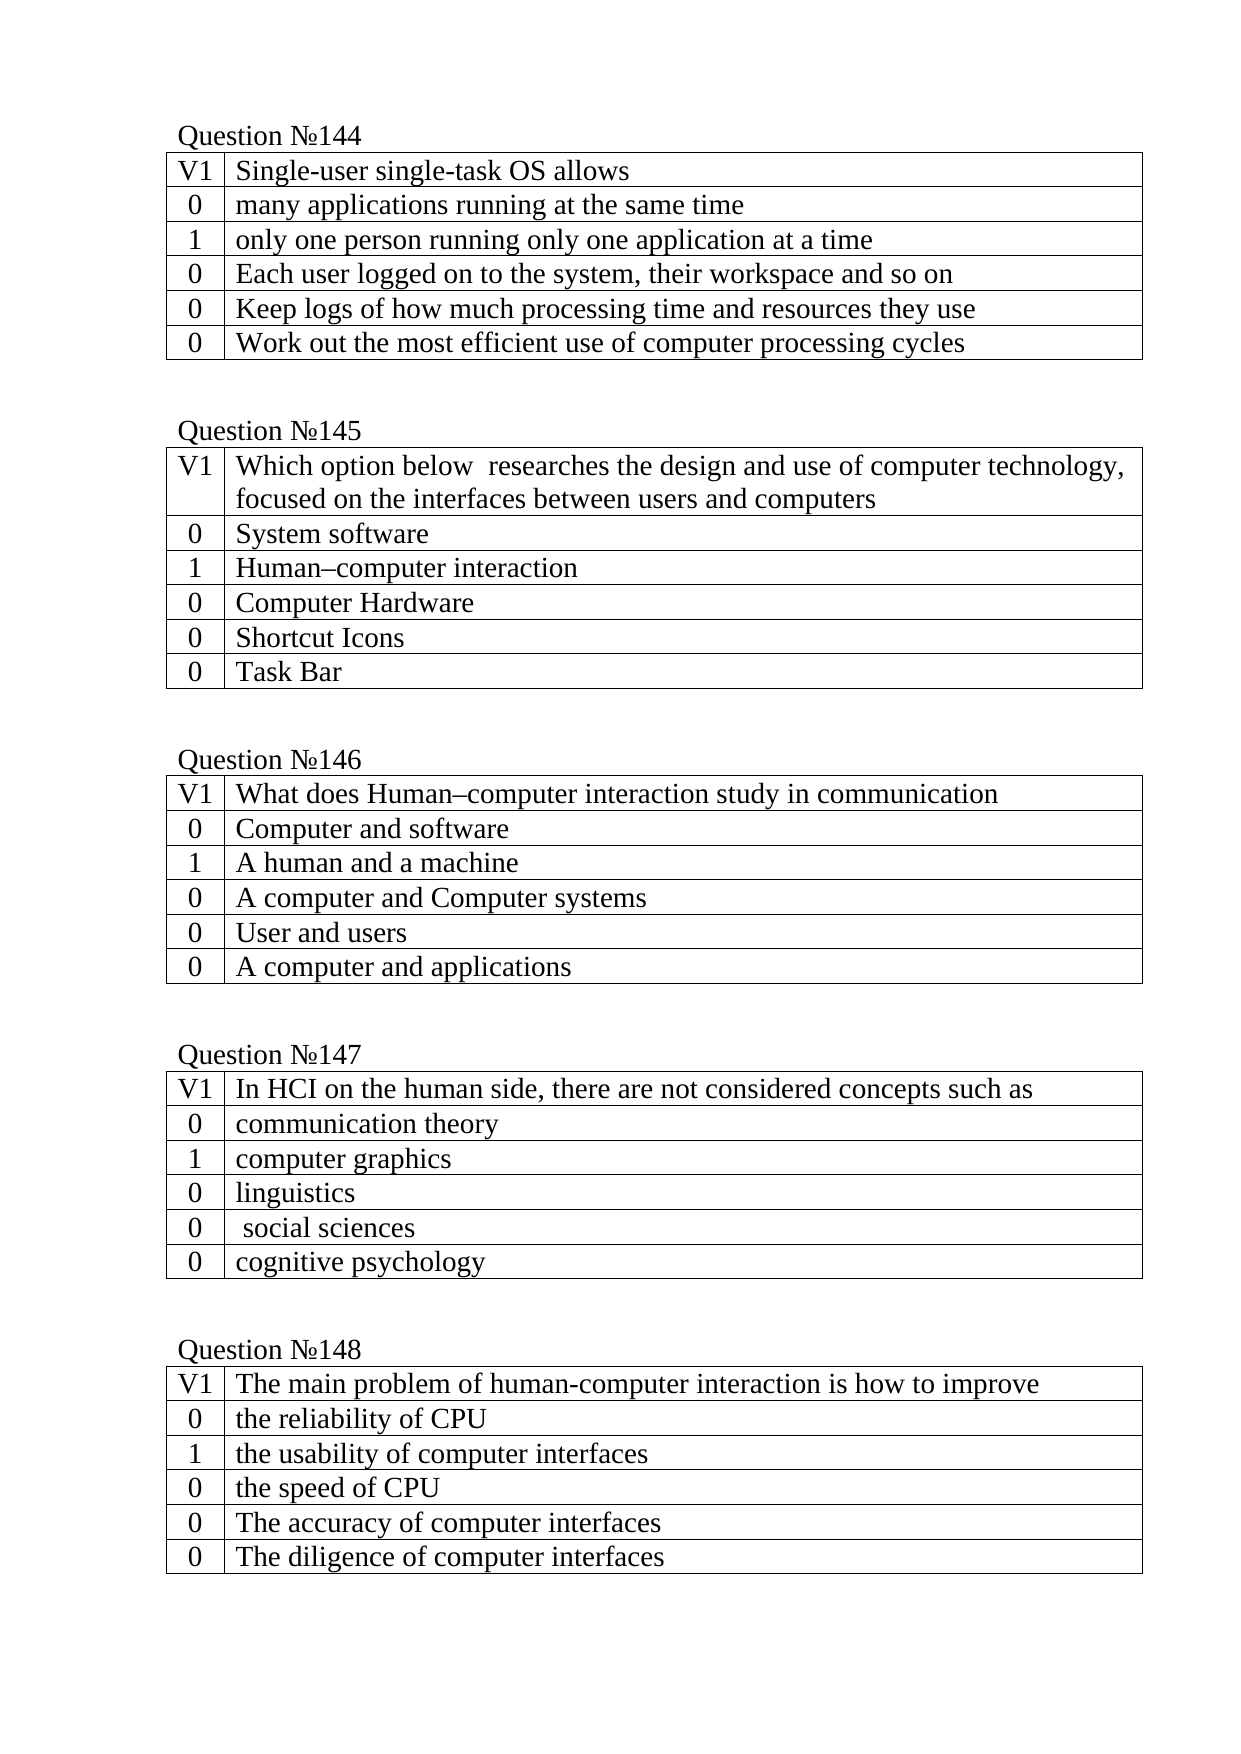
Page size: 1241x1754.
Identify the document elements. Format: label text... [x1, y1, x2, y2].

text Question №145 [177, 413, 1152, 447]
table_cell 0 [167, 1470, 224, 1504]
table_cell A computer and applications [225, 949, 1142, 983]
table_cell the usability of computer interfaces [225, 1436, 1142, 1469]
text Question №146 [177, 742, 1152, 775]
table_cell 0 [167, 516, 224, 549]
table_cell 0 [167, 654, 224, 688]
table_cell 0 [167, 1210, 224, 1243]
table_cell 0 [167, 585, 224, 619]
table_cell the speed of CPU [225, 1470, 1142, 1504]
table_cell The diligence of computer interfaces [225, 1540, 1142, 1573]
table_cell many applications running at the same time [225, 187, 1142, 221]
table_header In HCI on the human side, there are not considered concepts such as [225, 1072, 1142, 1105]
table_cell 1 [167, 551, 224, 584]
table_cell Work out the most efficient use of computer processing cycles [225, 326, 1142, 359]
table_cell computer graphics [225, 1141, 1142, 1174]
table_header Which option below researches the design and use of computer technology, focused on the interfaces between users and computers [225, 448, 1142, 515]
table_header Single-user single-task OS allows [225, 153, 1142, 186]
table_cell Task Bar [225, 654, 1142, 688]
table_cell 1 [167, 222, 224, 255]
table_cell 0 [167, 1245, 224, 1278]
text Question №148 [177, 1332, 1152, 1366]
table_cell 0 [167, 1505, 224, 1538]
table_cell 0 [167, 1540, 224, 1573]
table_cell cognitive psychology [225, 1245, 1142, 1278]
table_header V1 [167, 776, 224, 810]
table_cell A human and a machine [225, 846, 1142, 879]
table_cell Each user logged on to the system, their workspace and so on [225, 256, 1142, 290]
table_cell 0 [167, 291, 224, 324]
table_cell 0 [167, 1106, 224, 1140]
table_cell 0 [167, 620, 224, 653]
table_cell Keep logs of how much processing time and resources they use [225, 291, 1142, 324]
table_cell A computer and Computer systems [225, 880, 1142, 914]
table_cell User and users [225, 915, 1142, 948]
text Question №147 [177, 1037, 1152, 1071]
table_cell 0 [167, 1401, 224, 1435]
table_cell the reliability of CPU [225, 1401, 1142, 1435]
table_cell social sciences [225, 1210, 1142, 1243]
table_cell communication theory [225, 1106, 1142, 1140]
table_cell 0 [167, 256, 224, 290]
table_header The main problem of human-computer interaction is how to improve [225, 1367, 1142, 1400]
table_cell 0 [167, 187, 224, 221]
text Question №144 [177, 118, 1152, 152]
table_cell 1 [167, 1436, 224, 1469]
table_cell System software [225, 516, 1142, 549]
table_cell Shortcut Icons [225, 620, 1142, 653]
table_cell 0 [167, 1175, 224, 1209]
table_cell 0 [167, 949, 224, 983]
table_cell Computer Hardware [225, 585, 1142, 619]
table_cell 1 [167, 846, 224, 879]
table_cell 0 [167, 915, 224, 948]
table_cell Computer and software [225, 811, 1142, 844]
table_cell 0 [167, 811, 224, 844]
table_header What does Human–computer interaction study in communication [225, 776, 1142, 810]
table_cell 0 [167, 880, 224, 914]
table_cell 1 [167, 1141, 224, 1174]
table_header V1 [167, 1072, 224, 1105]
table_header V1 [167, 448, 224, 515]
table_header V1 [167, 1367, 224, 1400]
table_cell Human–computer interaction [225, 551, 1142, 584]
table_header V1 [167, 153, 224, 186]
table_cell only one person running only one application at a time [225, 222, 1142, 255]
table_cell The accuracy of computer interfaces [225, 1505, 1142, 1538]
table_cell linguistics [225, 1175, 1142, 1209]
table_cell 0 [167, 326, 224, 359]
